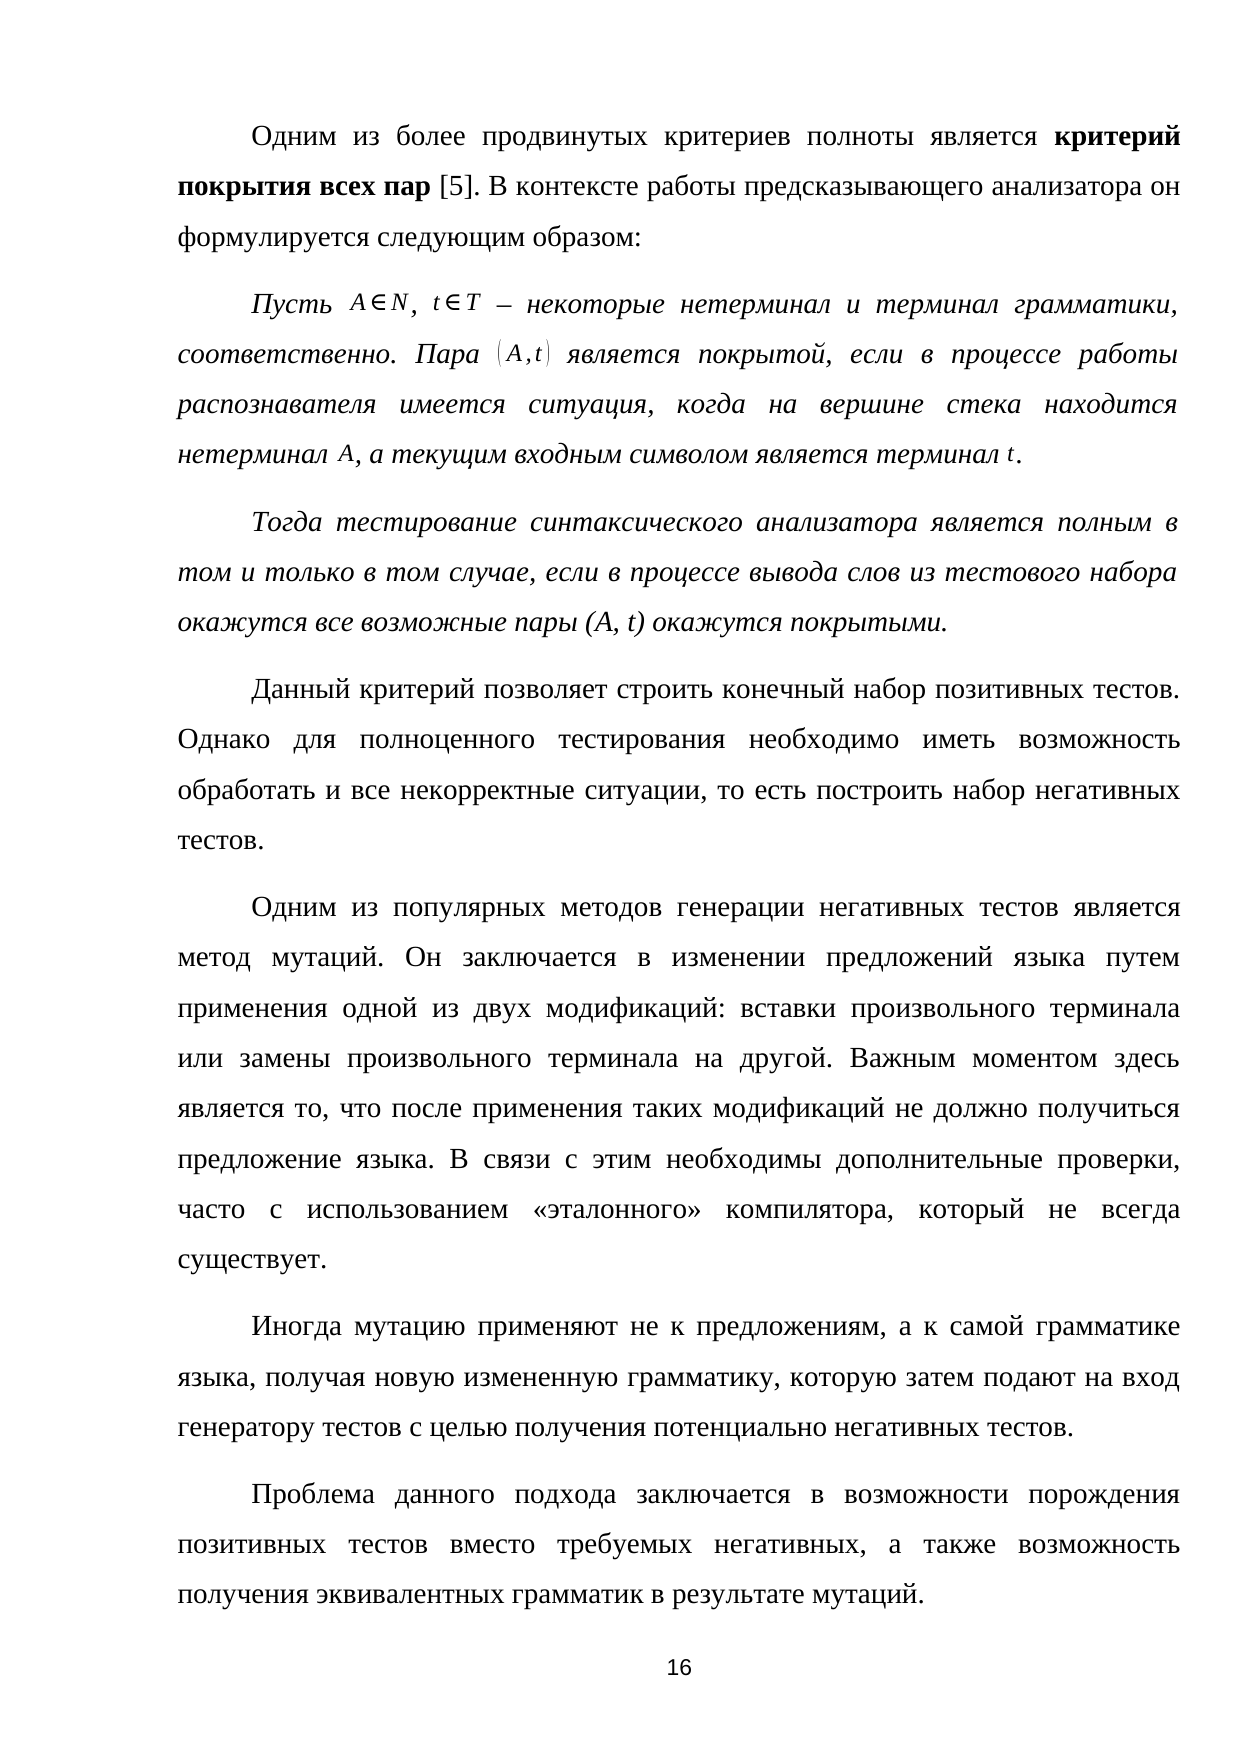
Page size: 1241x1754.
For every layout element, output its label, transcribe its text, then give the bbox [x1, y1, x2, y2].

text Тогда тестирование синтаксического анализатора является полным в том и только в том случае, если в процессе вывода слов из тестового набора окажутся все возможные пары (A, t) окажутся покрытыми. [177, 504, 1181, 638]
text Проблема данного подхода заключается в возможности порождения позитивных тестов вместо требуемых негативных, а также возможность получения эквивалентных грамматик в результате мутаций. [177, 1476, 1181, 1610]
text Пусть , – некоторые нетерминал и терминал грамматики, соответственно. Пара является покрытой, если в процессе работы распознавателя имеется ситуация, когда на вершине стека находится нетерминал , а текущим входным символом является терминал . [177, 286, 1181, 470]
text Данный критерий позволяет строить конечный набор позитивных тестов. Однако для полноценного тестирования необходимо иметь возможность обработать и все некорректные ситуации, то есть построить набор негативных тестов. [177, 671, 1181, 856]
text Иногда мутацию применяют не к предложениям, а к самой грамматике языка, получая новую измененную грамматику, которую затем подают на вход генератору тестов с целью получения потенциально негативных тестов. [177, 1308, 1181, 1442]
text Одним из более продвинутых критериев полноты является критерий покрытия всех пар [5]. В контексте работы предсказывающего анализатора он формулируется следующим образом: [177, 118, 1181, 252]
text Одним из популярных методов генерации негативных тестов является метод мутаций. Он заключается в изменении предложений языка путем применения одной из двух модификаций: вставки произвольного терминала или замены произвольного терминала на другой. Важным моментом здесь является то, что после применения таких модификаций не должно получиться предложение языка. В связи с этим необходимы дополнительные проверки, часто с использованием «эталонного» компилятора, который не всегда существует. [177, 889, 1181, 1275]
